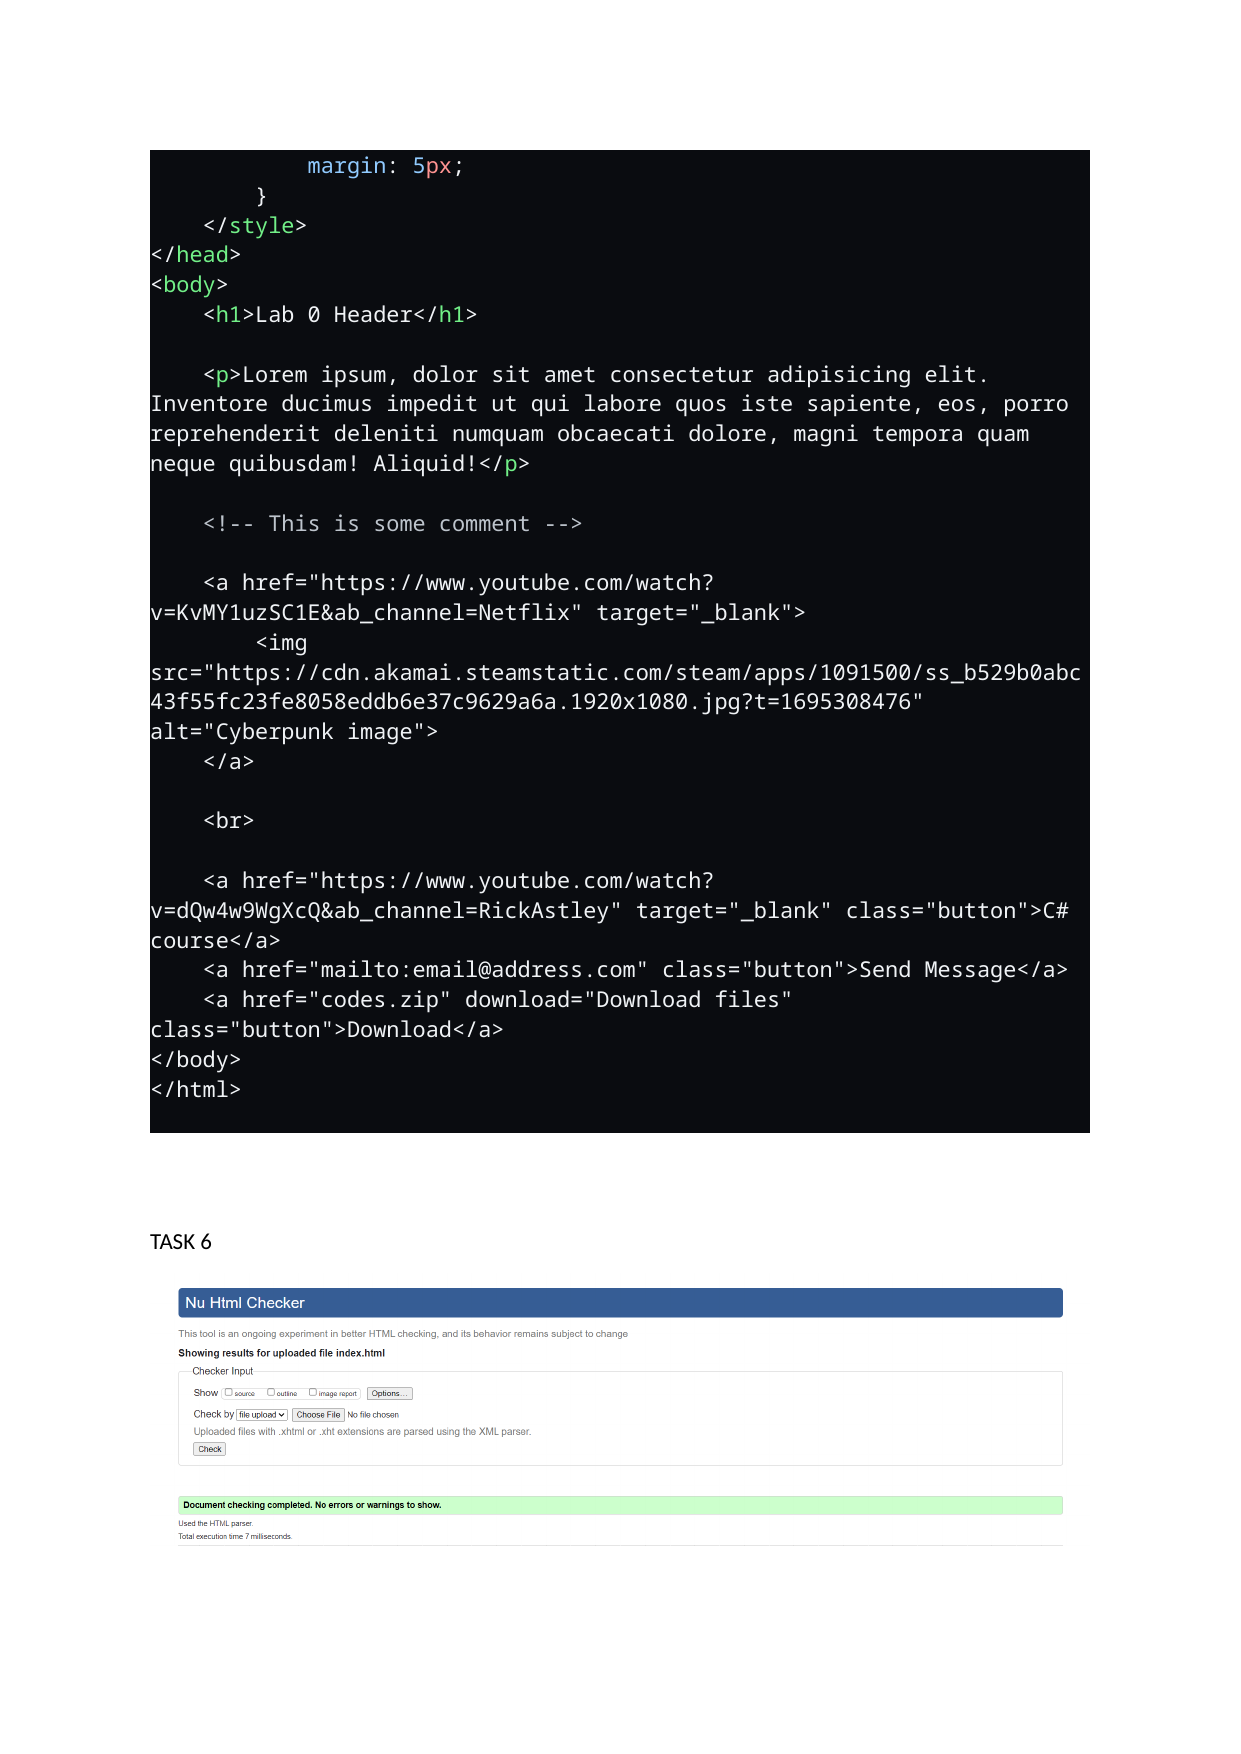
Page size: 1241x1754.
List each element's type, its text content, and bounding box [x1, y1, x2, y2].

text </html> [150, 1073, 1090, 1103]
text <p>Lorem ipsum, dolor sit amet consectetur adipisicing elit. Inventore ducimus impedit ut qui labore quos iste sapiente, eos, porro reprehenderit deleniti numquam obcaecati dolore, magni tempora quam neque quibusdam! Aliquid!</p> [150, 358, 1090, 478]
text </head> [150, 239, 1090, 269]
text </style> [150, 209, 1090, 239]
text <a href="codes.zip" download="Download files" class="button">Download</a> [150, 984, 1090, 1044]
text TASK 6 [150, 1227, 1090, 1255]
text </a> [150, 746, 1090, 776]
text <body> [150, 269, 1090, 299]
text <br> [150, 805, 1090, 835]
text } [150, 180, 1090, 209]
picture [150, 1273, 1091, 1546]
text <img src="https://cdn.akamai.steamstatic.com/steam/apps/1091500/ss_b529b0abc43f55fc23fe8058eddb6e37c9629a6a.1920x1080.jpg?t=1695308476" alt="Cyberpunk image"> [150, 627, 1090, 746]
text <a href="https://www.youtube.com/watch?v=KvMY1uzSC1E&ab_channel=Netflix" target="_blank"> [150, 567, 1090, 627]
text <a href="https://www.youtube.com/watch?v=dQw4w9WgXcQ&ab_channel=RickAstley" target="_blank" class="button">C# course</a> [150, 865, 1090, 954]
text </body> [150, 1044, 1090, 1073]
text <!-- This is some comment --> [150, 507, 1090, 537]
text <h1>Lab 0 Header</h1> [150, 299, 1090, 329]
text <a href="mailto:email@address.com" class="button">Send Message</a> [150, 954, 1090, 984]
text margin: 5px; [150, 150, 1090, 180]
